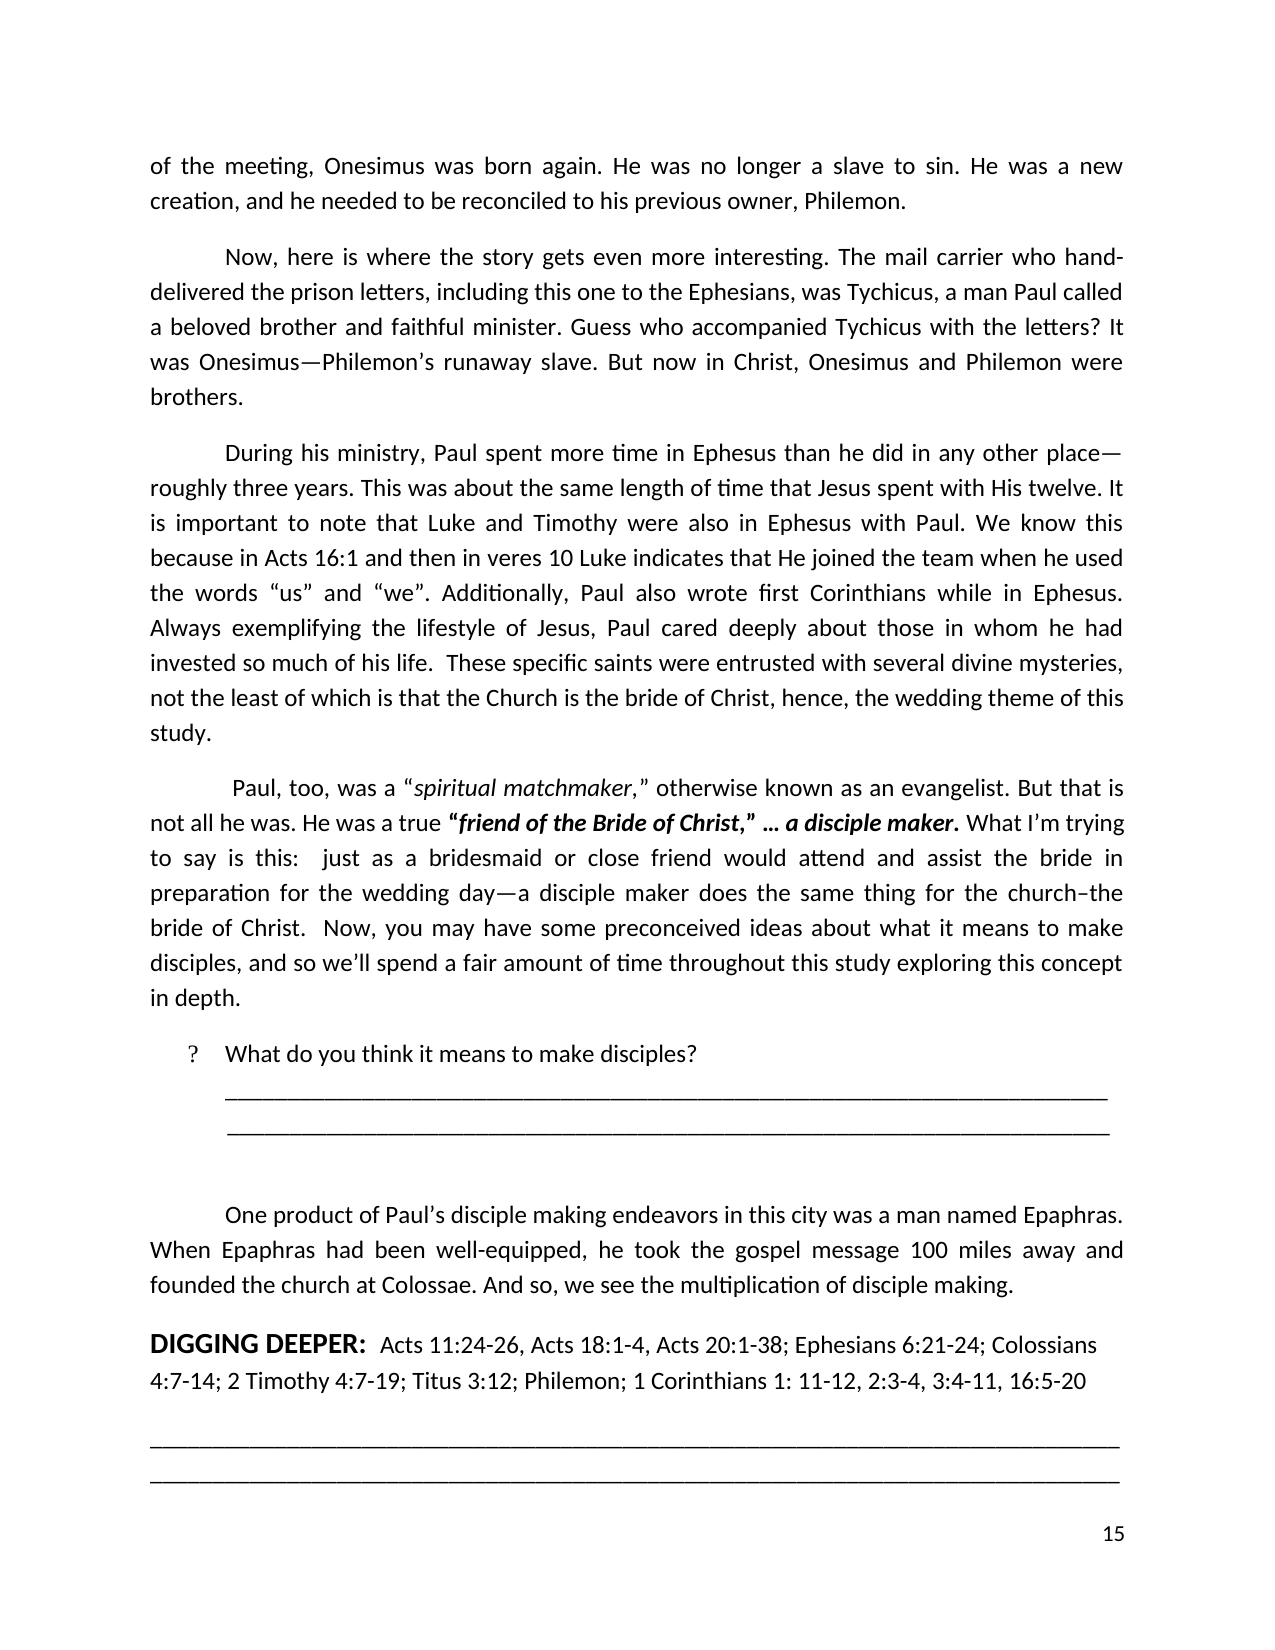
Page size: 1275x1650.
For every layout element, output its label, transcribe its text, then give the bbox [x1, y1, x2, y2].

text DIGGING DEEPER: Acts 11:24-26, Acts 18:1-4, Acts 20:1-38; Ephesians 6:21-24; Colossians 4:7-14; 2 Timothy 4:7-19; Titus 3:12; Philemon; 1 Corinthians 1: 11-12, 2:3-4, 3:4-11, 16:5-20 [150, 1325, 1125, 1396]
text Paul, too, was a “spiritual matchmaker,” otherwise known as an evangelist. But that is not all he was. He was a true “friend of the Bride of Christ,” … a disciple maker. What I’m trying to say is this: just as a bridesmaid or close friend would attend and assist the bride in preparation for the wedding day—a disciple maker does the same thing for the church–the bride of Christ. Now, you may have some preconceived ideas about what it means to make disciples, and so we’ll spend a fair amount of time throughout this study exploring this concept in depth. [150, 772, 1125, 1013]
text One product of Paul’s disciple making endeavors in this city was a man named Epaphras. When Epaphras had been well-equipped, he took the gospel message 100 miles away and founded the church at Colossae. And so, we see the multiplication of disciple making. [150, 1199, 1125, 1300]
list _______________________________________________________________________ [187, 1108, 1125, 1139]
list What do you think it means to make disciples? [187, 1038, 1125, 1069]
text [150, 1421, 1125, 1486]
text During his ministry, Paul spent more time in Ephesus than he did in any other place—roughly three years. This was about the same length of time that Jesus spent with His twelve. It is important to note that Luke and Timothy were also in Ephesus with Paul. We know this because in Acts 16:1 and then in veres 10 Luke indicates that He joined the team when he used the words “us” and “we”. Additionally, Paul also wrote first Corinthians while in Ephesus. Always exemplifying the lifestyle of Jesus, Paul cared deeply about those in whom he had invested so much of his life. These specific saints were entrusted with several divine mysteries, not the least of which is that the Church is the bride of Christ, hence, the wedding theme of this study. [150, 437, 1125, 747]
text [150, 150, 1125, 216]
text Now, here is where the story gets even more interesting. The mail carrier who hand-delivered the prison letters, including this one to the Ephesians, was Tychicus, a man Paul called a beloved brother and faithful minister. Guess who accompanied Tychicus with the letters? It was Onesimus—Philemon’s runaway slave. But now in Christ, Onesimus and Philemon were brothers. [150, 241, 1125, 411]
list _______________________________________________________________________ [225, 1073, 1125, 1104]
